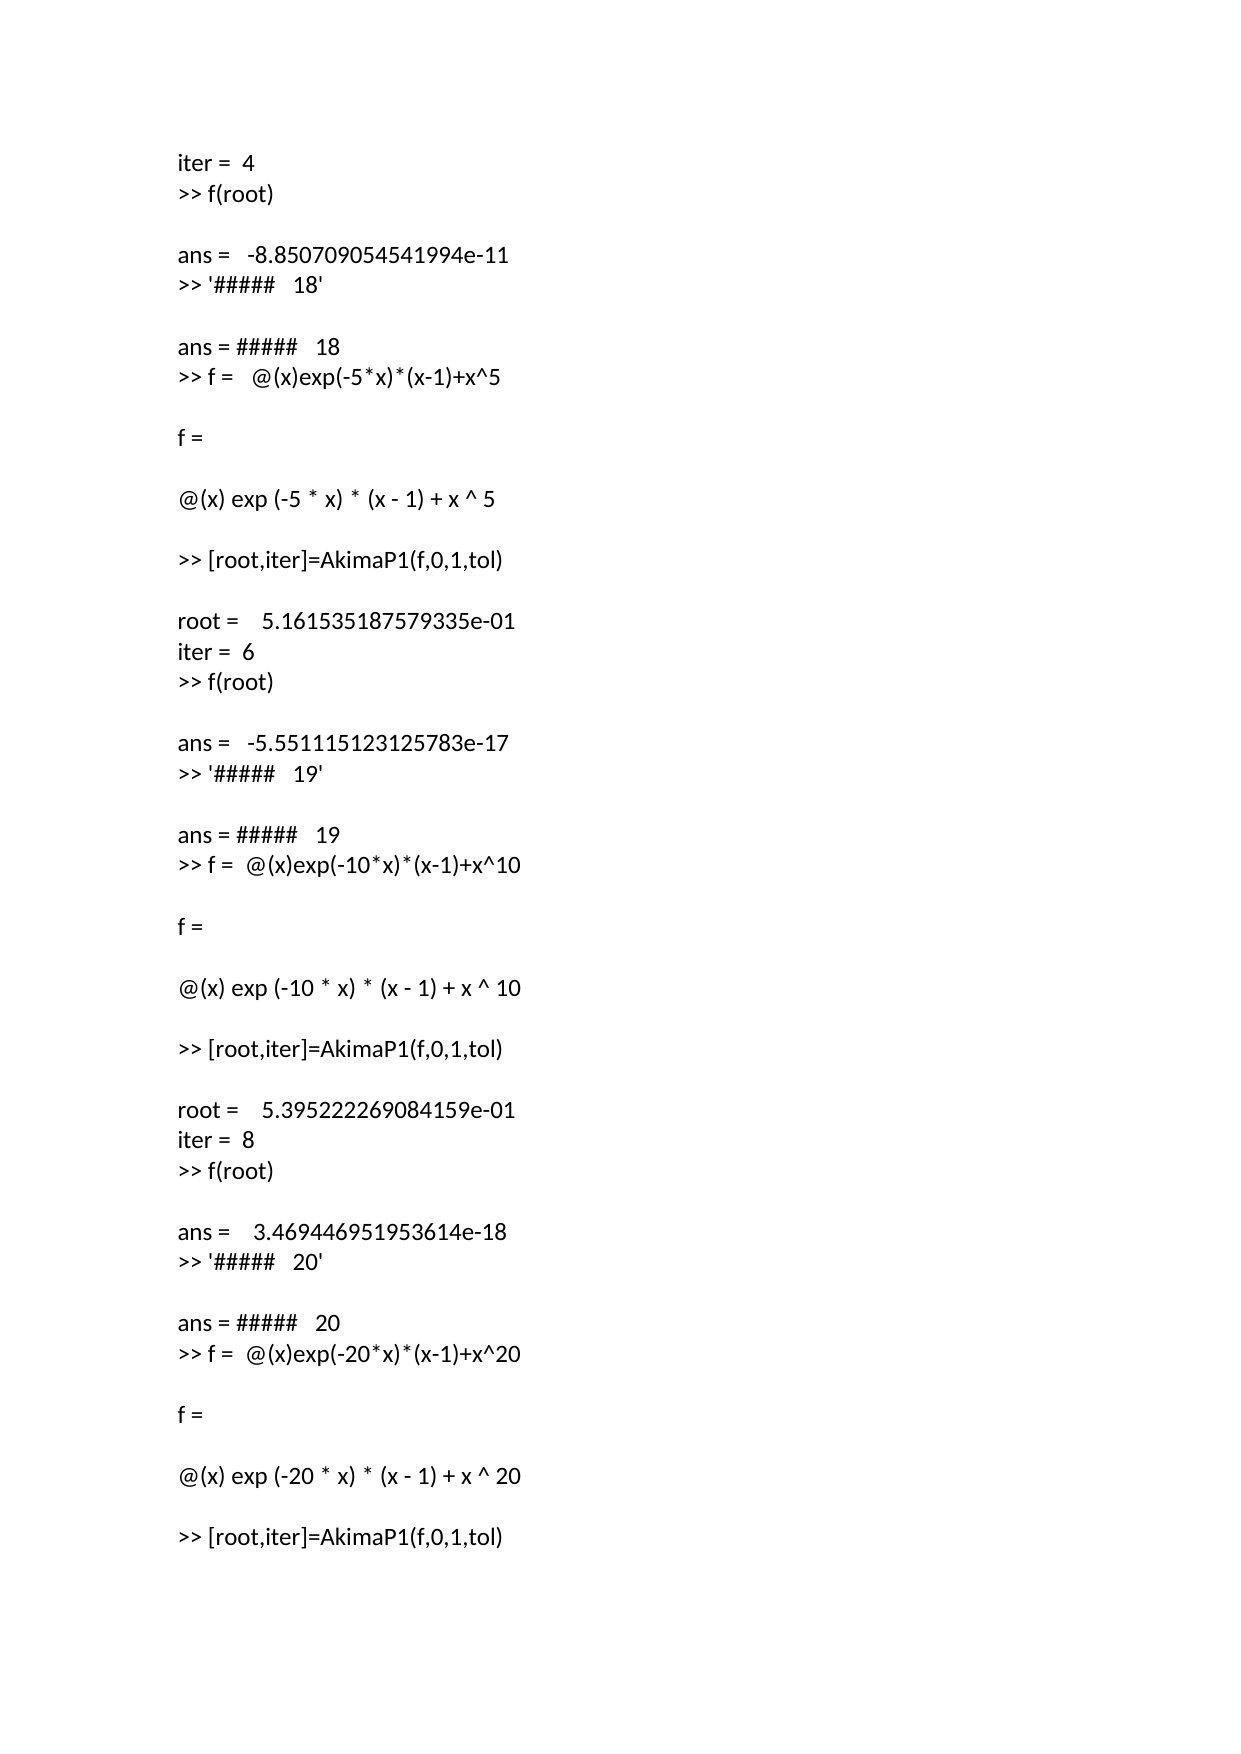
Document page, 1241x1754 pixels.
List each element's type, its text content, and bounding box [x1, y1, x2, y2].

text ans = -8.850709054541994e-11 [177, 239, 1063, 270]
text >> f = @(x)exp(-20*x)*(x-1)+x^20 [177, 1338, 1063, 1368]
text ans = -5.551115123125783e-17 [177, 727, 1063, 758]
text >> '##### 19' [177, 758, 1063, 788]
text ans = ##### 18 [177, 331, 1063, 361]
text ans = ##### 20 [177, 1307, 1063, 1338]
text >> '##### 20' [177, 1246, 1063, 1277]
text root = 5.395222269084159e-01 [177, 1094, 1063, 1124]
text iter = 4 [177, 148, 1063, 178]
text iter = 6 [177, 636, 1063, 666]
text >> [root,iter]=AkimaP1(f,0,1,tol) [177, 1521, 1063, 1552]
text >> [root,iter]=AkimaP1(f,0,1,tol) [177, 1033, 1063, 1063]
text >> '##### 18' [177, 270, 1063, 300]
text f = [177, 422, 1063, 453]
text >> f = @(x)exp(-5*x)*(x-1)+x^5 [177, 361, 1063, 392]
text @(x) exp (-5 * x) * (x - 1) + x ^ 5 [177, 483, 1063, 514]
text root = 5.161535187579335e-01 [177, 605, 1063, 636]
text >> f = @(x)exp(-10*x)*(x-1)+x^10 [177, 849, 1063, 880]
text ans = 3.469446951953614e-18 [177, 1216, 1063, 1246]
text ans = ##### 19 [177, 819, 1063, 849]
text >> f(root) [177, 178, 1063, 209]
text @(x) exp (-10 * x) * (x - 1) + x ^ 10 [177, 972, 1063, 1002]
text >> f(root) [177, 666, 1063, 697]
text >> [root,iter]=AkimaP1(f,0,1,tol) [177, 544, 1063, 575]
text @(x) exp (-20 * x) * (x - 1) + x ^ 20 [177, 1460, 1063, 1491]
text iter = 8 [177, 1124, 1063, 1155]
text >> f(root) [177, 1155, 1063, 1185]
text f = [177, 1399, 1063, 1429]
text f = [177, 911, 1063, 941]
